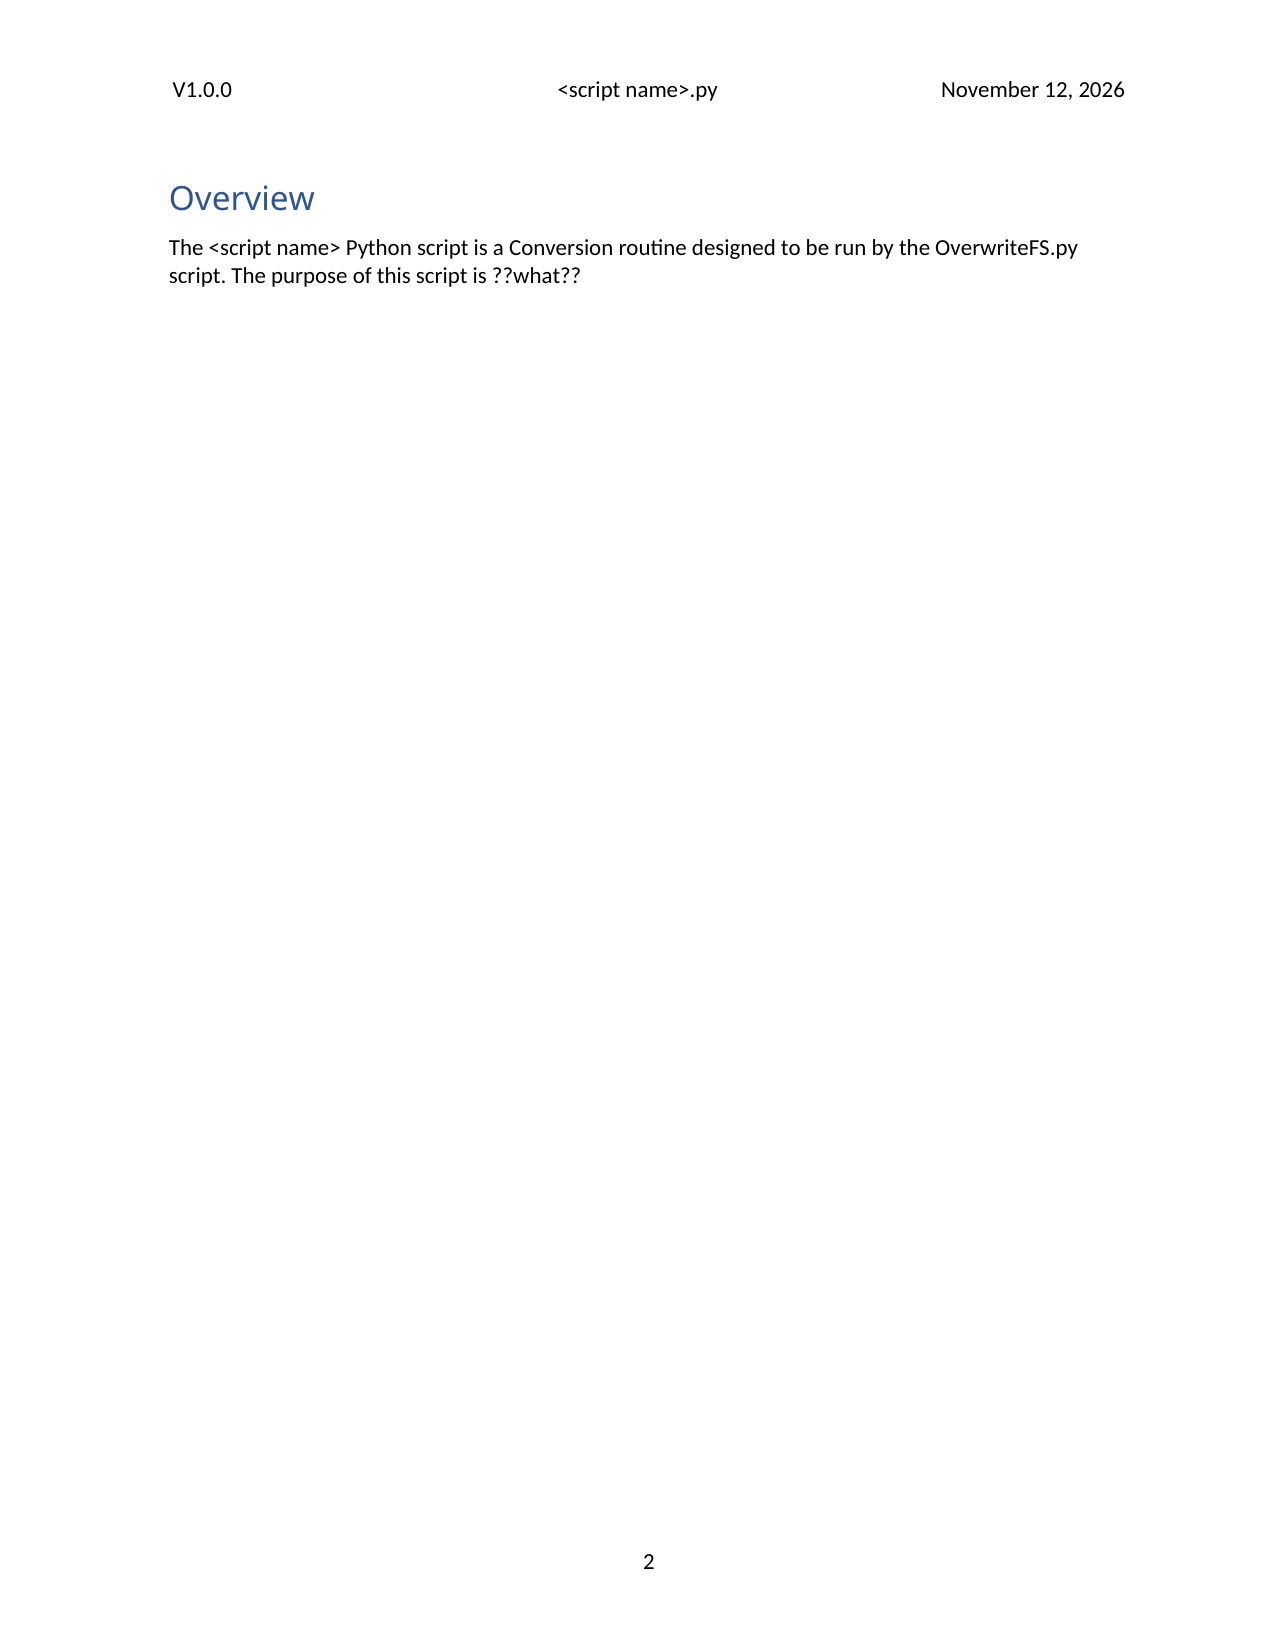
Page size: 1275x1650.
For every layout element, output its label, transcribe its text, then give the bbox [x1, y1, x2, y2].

text The <script name> Python script is a Conversion routine designed to be run by the OverwriteFS.py script. The purpose of this script is ??what?? [169, 233, 1125, 289]
subtitle Overview [169, 175, 1125, 220]
